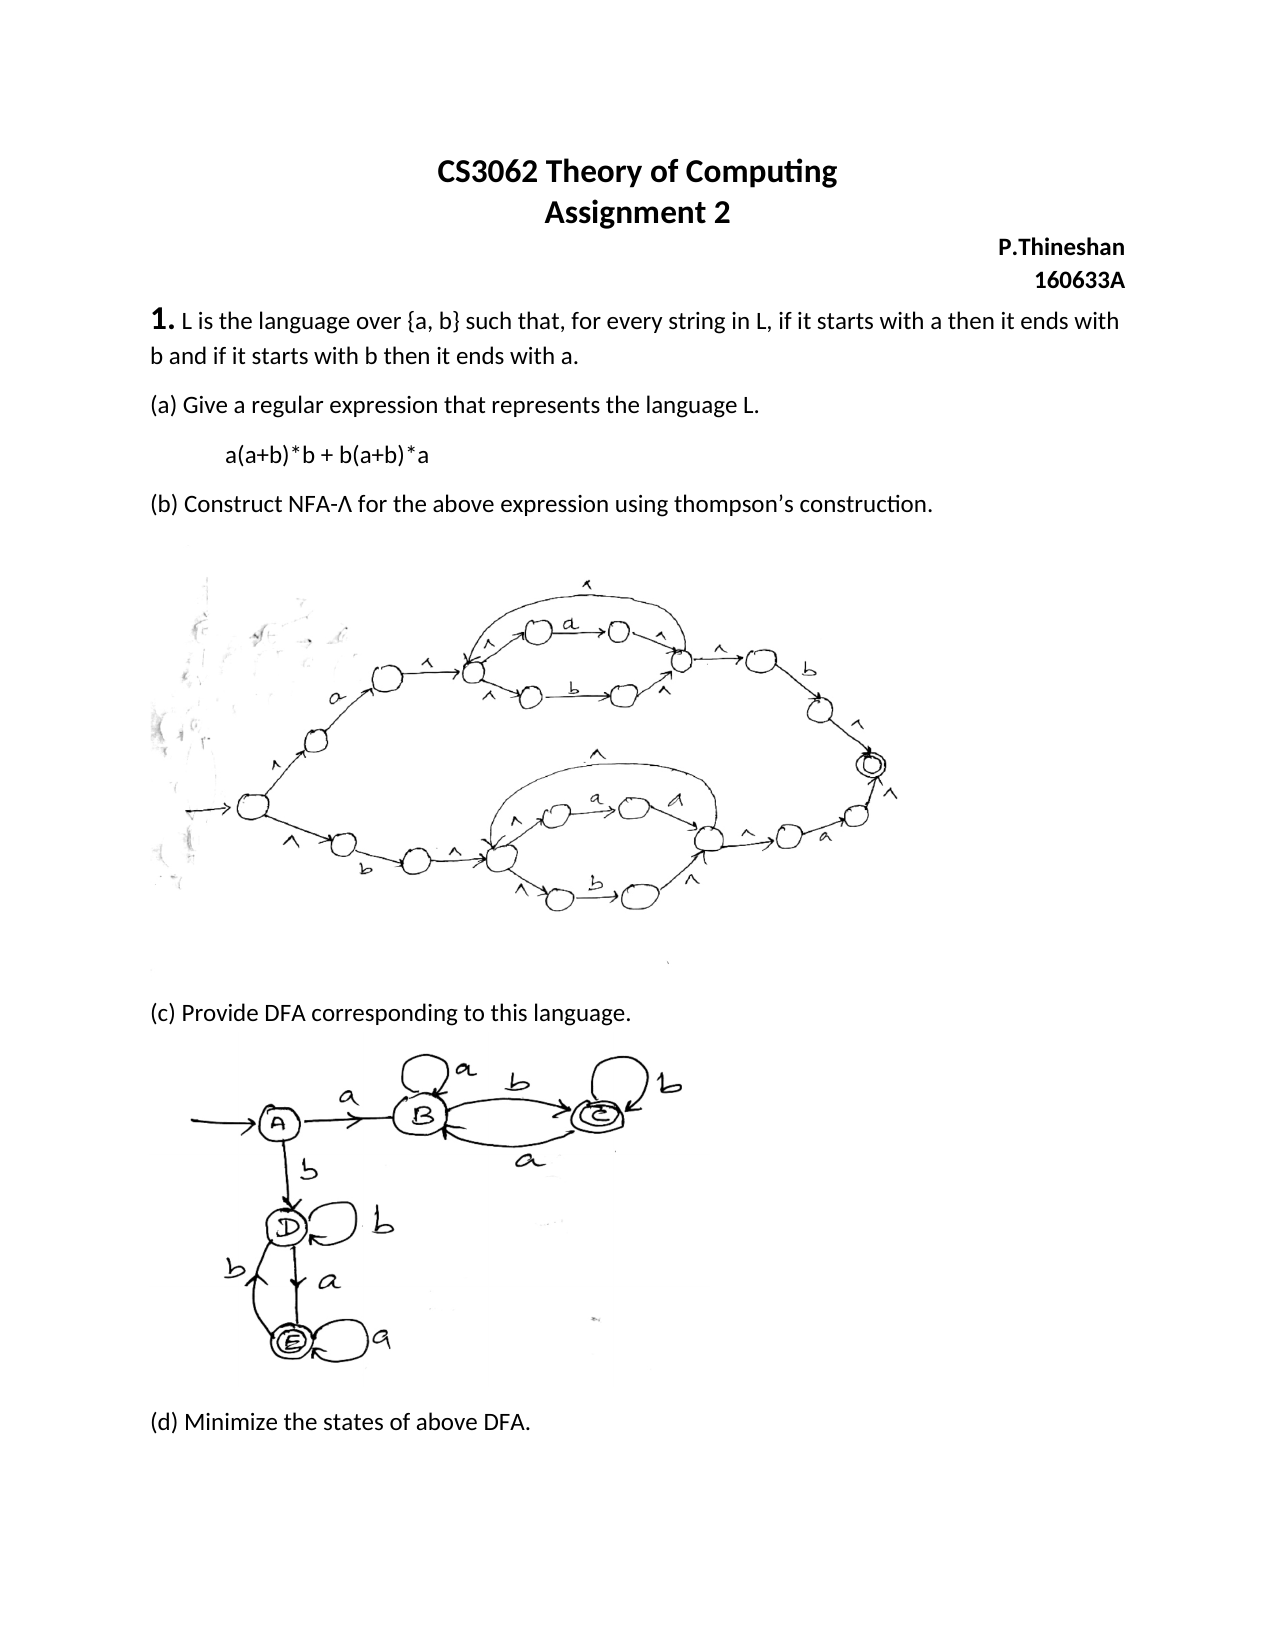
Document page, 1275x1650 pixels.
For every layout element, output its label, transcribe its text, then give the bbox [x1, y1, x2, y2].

text Assignment 2 [150, 191, 1125, 231]
text (b) Construct NFA-Λ for the above expression using thompson’s construction. [150, 488, 1125, 519]
picture [152, 542, 903, 978]
text (a) Give a regular expression that represents the language L. [150, 389, 1125, 420]
text P.Thineshan [150, 231, 1125, 262]
text CS3062 Theory of Computing [150, 150, 1125, 191]
text (d) Minimize the states of above DFA. [150, 1406, 1125, 1436]
text 160633A [150, 264, 1125, 294]
picture [149, 1032, 710, 1387]
text a(a+b)*b + b(a+b)*a [150, 439, 1125, 469]
text 1. L is the language over {a, b} such that, for every string in L, if it starts with a then it ends with b and if it starts with b then it ends with a. [150, 297, 1125, 370]
